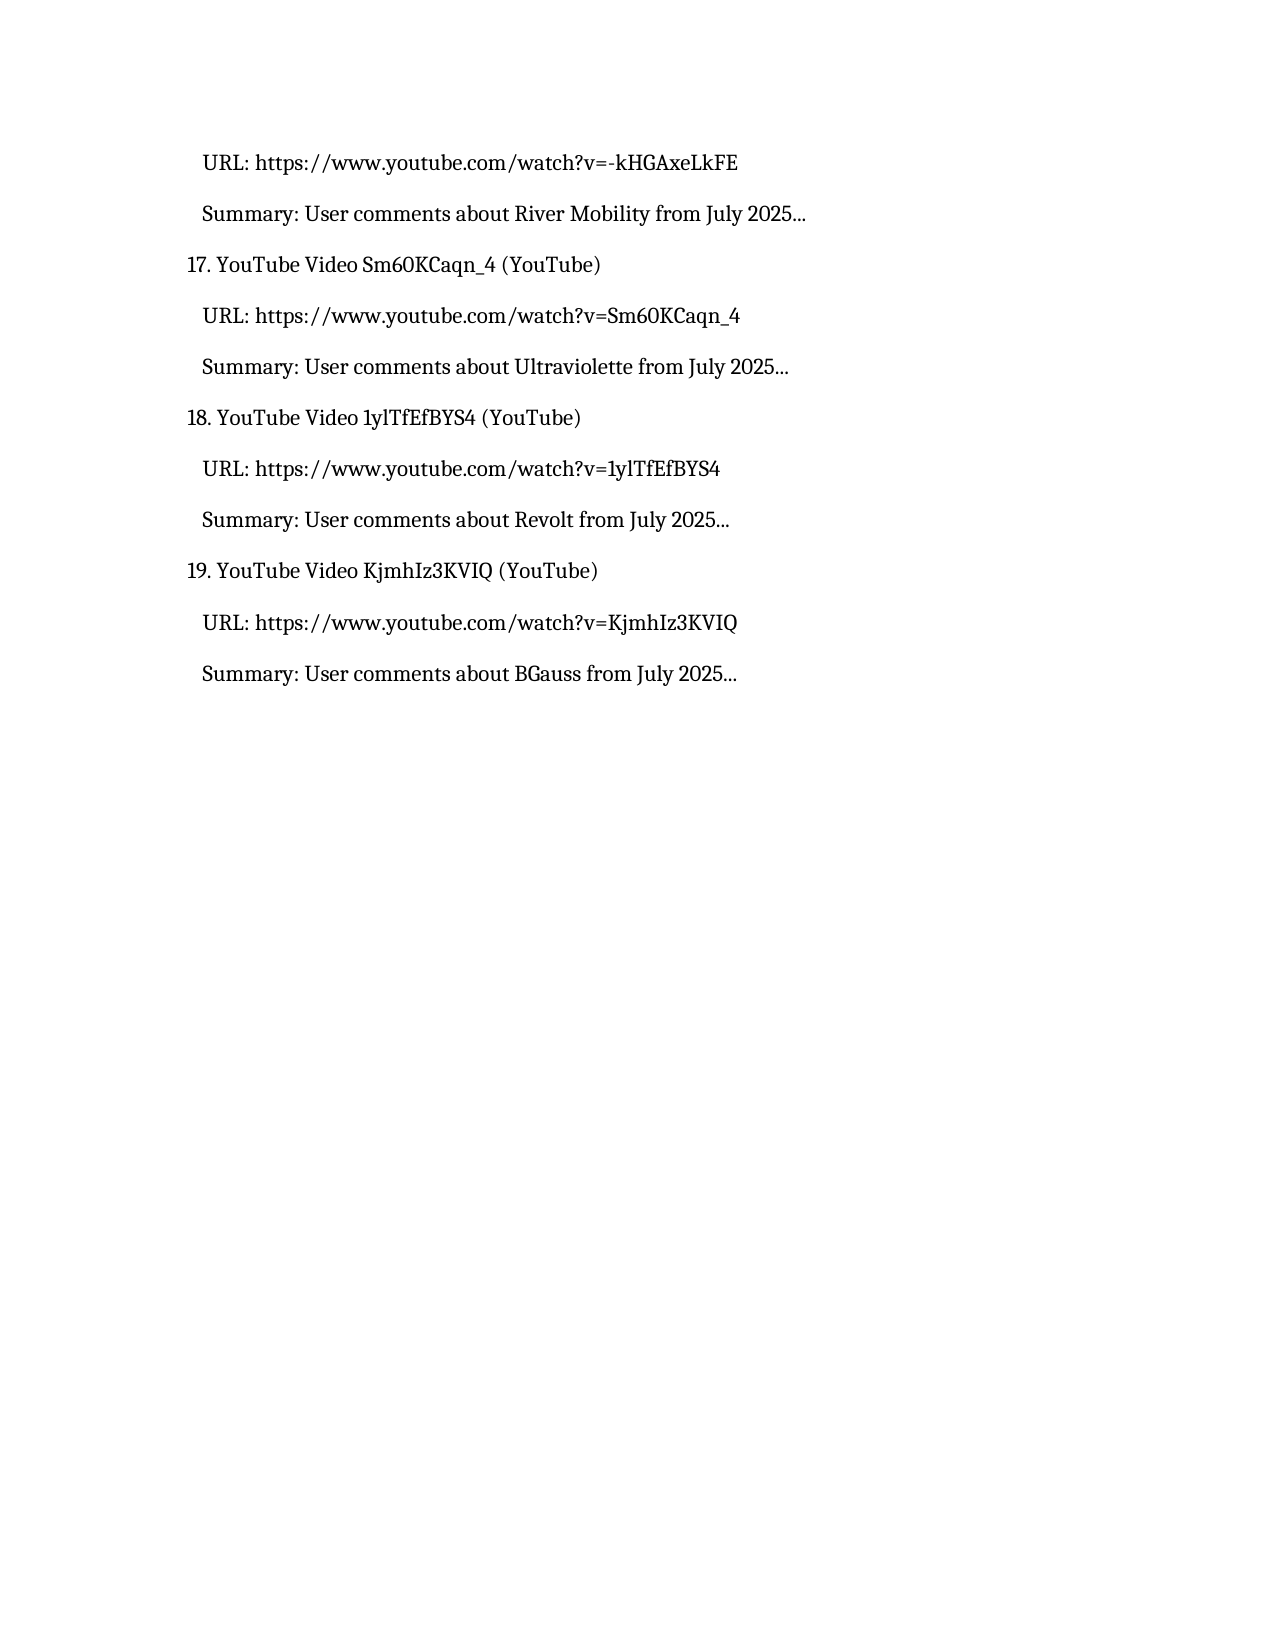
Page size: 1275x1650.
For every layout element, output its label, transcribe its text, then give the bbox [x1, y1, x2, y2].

text Summary: User comments about BGauss from July 2025... [187, 660, 1087, 687]
text URL: https://www.youtube.com/watch?v=Sm60KCaqn_4 [187, 303, 1087, 329]
text Summary: User comments about River Mobility from July 2025... [187, 201, 1087, 227]
text 17. YouTube Video Sm60KCaqn_4 (YouTube) [187, 252, 1087, 278]
text 19. YouTube Video KjmhIz3KVIQ (YouTube) [187, 558, 1087, 585]
text URL: https://www.youtube.com/watch?v=1ylTfEfBYS4 [187, 456, 1087, 483]
text URL: https://www.youtube.com/watch?v=-kHGAxeLkFE [187, 150, 1087, 176]
text URL: https://www.youtube.com/watch?v=KjmhIz3KVIQ [187, 609, 1087, 636]
text Summary: User comments about Revolt from July 2025... [187, 507, 1087, 534]
text 18. YouTube Video 1ylTfEfBYS4 (YouTube) [187, 405, 1087, 432]
text Summary: User comments about Ultraviolette from July 2025... [187, 354, 1087, 381]
